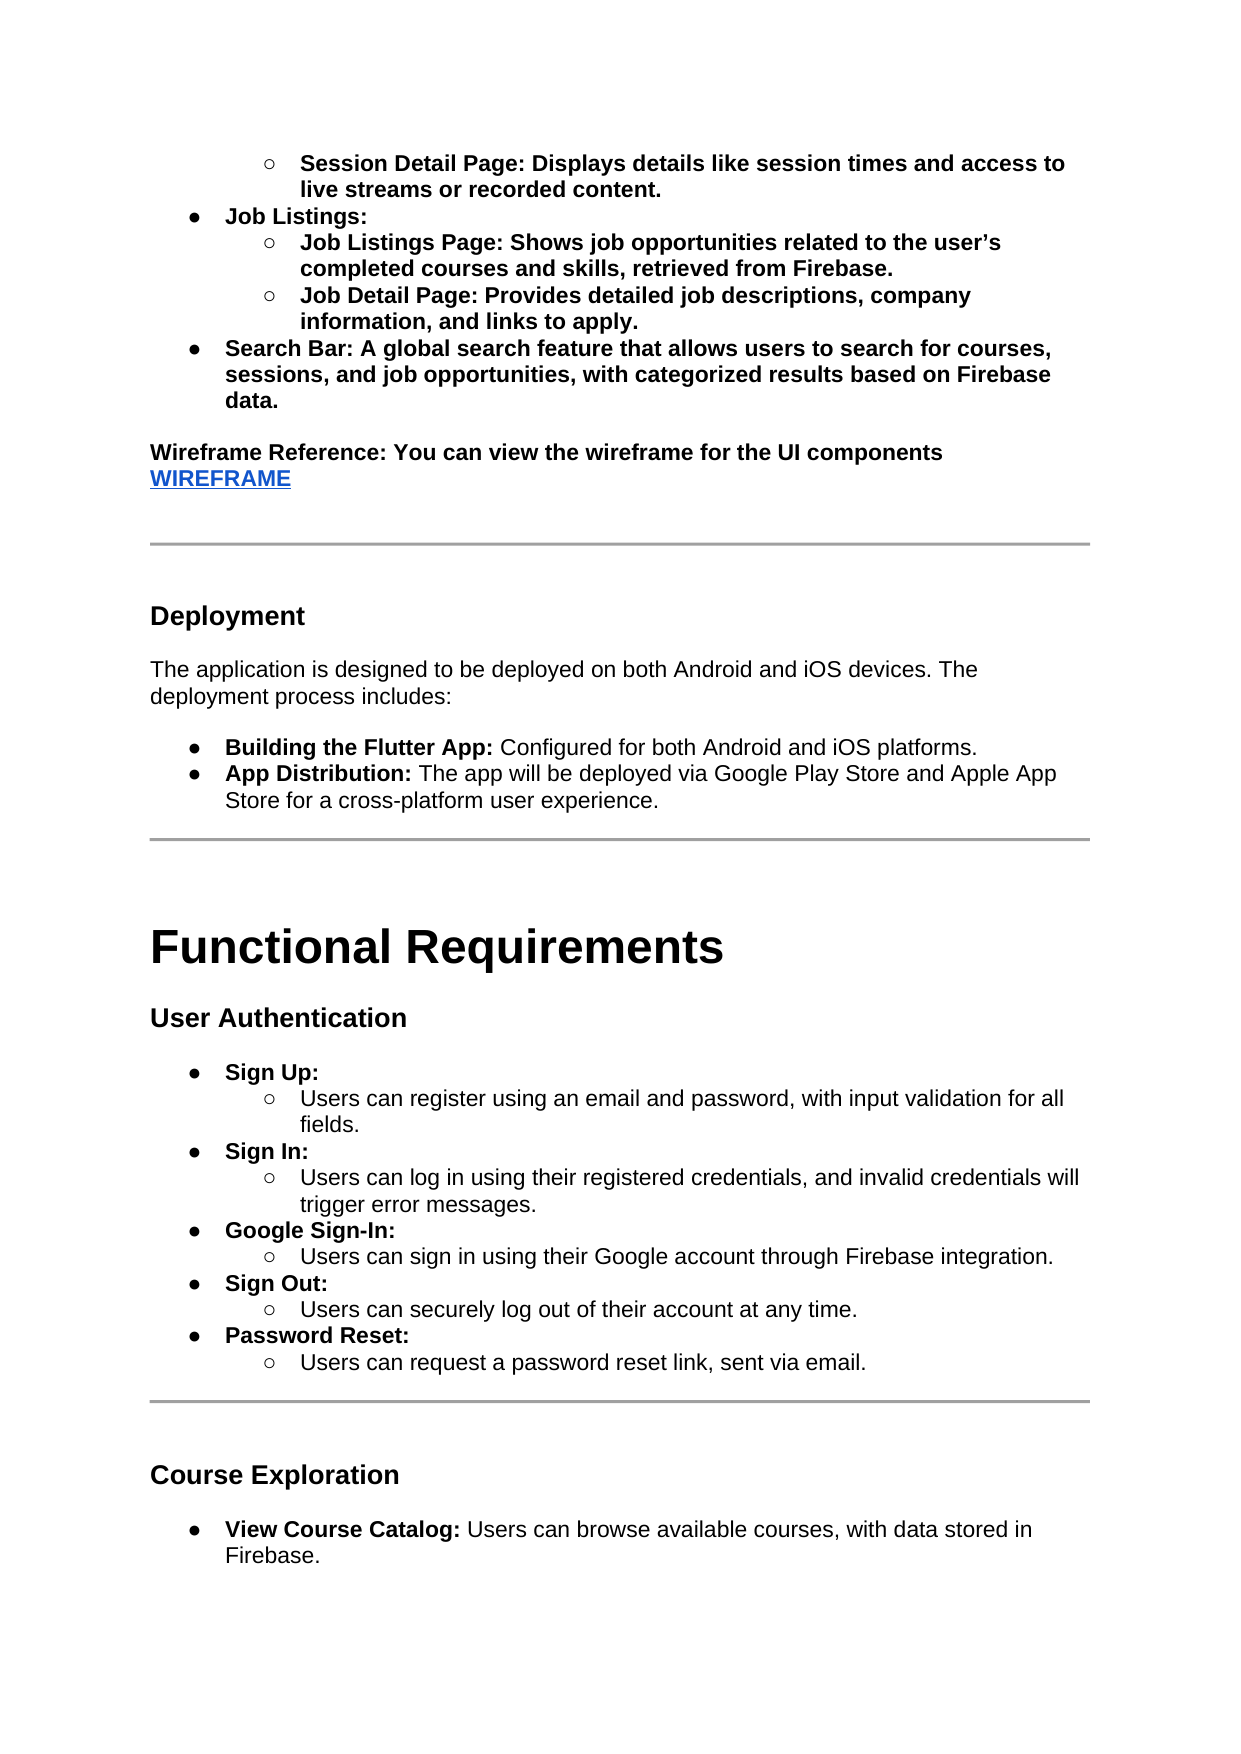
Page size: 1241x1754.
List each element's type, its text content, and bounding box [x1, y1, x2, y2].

list App Distribution: The app will be deployed via Google Play Store and Apple App Store for a cross-platform user experience. [187, 760, 1090, 813]
list Job Listings Page: Shows job opportunities related to the user’s completed courses and skills, retrieved from Firebase. [262, 229, 1090, 282]
list Password Reset: [187, 1322, 1090, 1349]
list Sign In: [187, 1138, 1090, 1164]
text Wireframe Reference: You can view the wireframe for the UI components WIREFRAME [150, 438, 1090, 491]
list Google Sign-In: [187, 1217, 1090, 1243]
list Job Detail Page: Provides detailed job descriptions, company information, and links to apply. [262, 282, 1090, 334]
subtitle Course Exploration [150, 1459, 1090, 1491]
list Search Bar: A global search feature that allows users to search for courses, sessions, and job opportunities, with categorized results based on Firebase data. [187, 334, 1090, 413]
list Job Listings: [187, 203, 1090, 229]
list Building the Flutter App: Configured for both Android and iOS platforms. [187, 734, 1090, 760]
list Sign Up: [187, 1059, 1090, 1085]
list View Course Catalog: Users can browse available courses, with data stored in Firebase. [187, 1516, 1090, 1568]
list Sign Out: [187, 1269, 1090, 1296]
list Session Detail Page: Displays details like session times and access to live streams or recorded content. [262, 150, 1090, 203]
subtitle Functional Requirements [150, 918, 1090, 973]
list Users can register using an email and password, with input validation for all fields. [262, 1085, 1090, 1138]
subtitle User Authentication [150, 1002, 1090, 1034]
list Users can sign in using their Google account through Firebase integration. [262, 1243, 1090, 1269]
list Users can log in using their registered credentials, and invalid credentials will trigger error messages. [262, 1164, 1090, 1217]
list Users can securely log out of their account at any time. [262, 1296, 1090, 1322]
list Users can request a password reset link, sent via email. [262, 1349, 1090, 1375]
text The application is designed to be deployed on both Android and iOS devices. The deployment process includes: [150, 656, 1090, 709]
subtitle Deployment [150, 600, 1090, 631]
